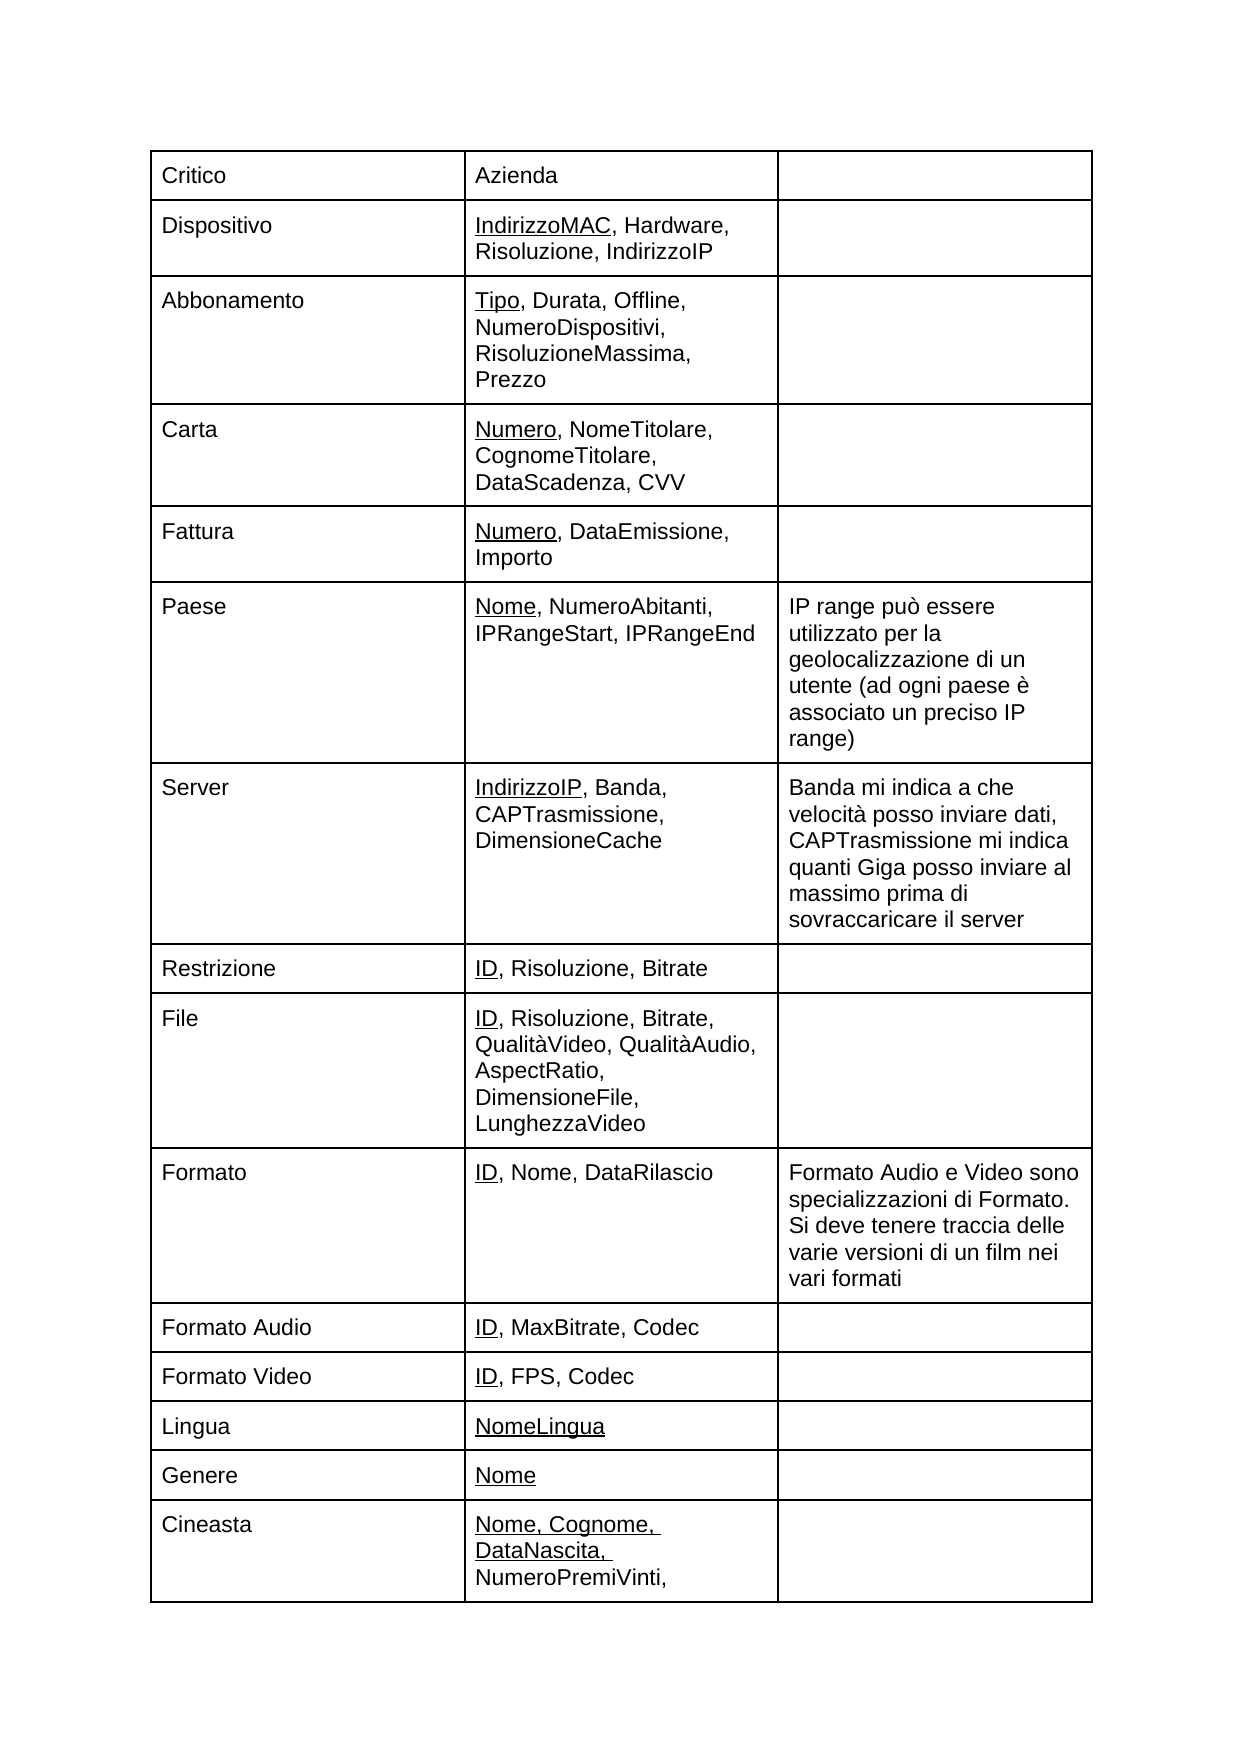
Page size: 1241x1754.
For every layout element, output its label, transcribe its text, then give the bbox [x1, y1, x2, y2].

table_cell [779, 201, 1091, 275]
table_cell Abbonamento [152, 277, 464, 403]
table_cell Restrizione [152, 945, 464, 992]
table_cell Paese [152, 583, 464, 762]
table_cell File [152, 994, 464, 1147]
table_cell [779, 405, 1091, 505]
table_cell Nome [466, 1451, 777, 1499]
table_cell Server [152, 764, 464, 943]
table_cell Formato Audio [152, 1304, 464, 1351]
table_cell NomeLingua [466, 1402, 777, 1449]
table_cell [779, 1353, 1091, 1400]
table_cell Formato Video [152, 1353, 464, 1400]
table_cell ID, FPS, Codec [466, 1353, 777, 1400]
table_cell ID, Nome, DataRilascio [466, 1149, 777, 1302]
table_cell Critico [152, 152, 464, 199]
table_cell Nome, NumeroAbitanti, IPRangeStart, IPRangeEnd [466, 583, 777, 762]
table_cell [779, 945, 1091, 992]
table_cell [779, 1304, 1091, 1351]
table_cell Numero, NomeTitolare, CognomeTitolare, DataScadenza, CVV [466, 405, 777, 505]
table_cell Azienda [466, 152, 777, 199]
table_cell Banda mi indica a che velocità posso inviare dati, CAPTrasmissione mi indica quanti Giga posso inviare al massimo prima di sovraccaricare il server [779, 764, 1091, 943]
table_cell IndirizzoMAC, Hardware, Risoluzione, IndirizzoIP [466, 201, 777, 275]
table_cell [779, 1451, 1091, 1499]
table_cell [779, 507, 1091, 581]
table_cell [779, 1402, 1091, 1449]
table_cell Lingua [152, 1402, 464, 1449]
table_cell Fattura [152, 507, 464, 581]
table_cell Genere [152, 1451, 464, 1499]
table_cell Dispositivo [152, 201, 464, 275]
table_cell Cineasta [152, 1501, 464, 1601]
table_cell Numero, DataEmissione, Importo [466, 507, 777, 581]
table_cell IndirizzoIP, Banda, CAPTrasmissione, DimensioneCache [466, 764, 777, 943]
table_cell [779, 1501, 1091, 1601]
table_cell Tipo, Durata, Offline, NumeroDispositivi, RisoluzioneMassima, Prezzo [466, 277, 777, 403]
table_cell Carta [152, 405, 464, 505]
table_cell [779, 277, 1091, 403]
table_cell ID, Risoluzione, Bitrate, QualitàVideo, QualitàAudio, AspectRatio, DimensioneFile, LunghezzaVideo [466, 994, 777, 1147]
table_cell [779, 994, 1091, 1147]
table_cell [466, 1501, 777, 1601]
table_cell [779, 152, 1091, 199]
table_cell ID, MaxBitrate, Codec [466, 1304, 777, 1351]
table_cell Formato [152, 1149, 464, 1302]
table_cell ID, Risoluzione, Bitrate [466, 945, 777, 992]
table_cell Formato Audio e Video sono specializzazioni di Formato. Si deve tenere traccia delle varie versioni di un film nei vari formati [779, 1149, 1091, 1302]
table_cell IP range può essere utilizzato per la geolocalizzazione di un utente (ad ogni paese è associato un preciso IP range) [779, 583, 1091, 762]
